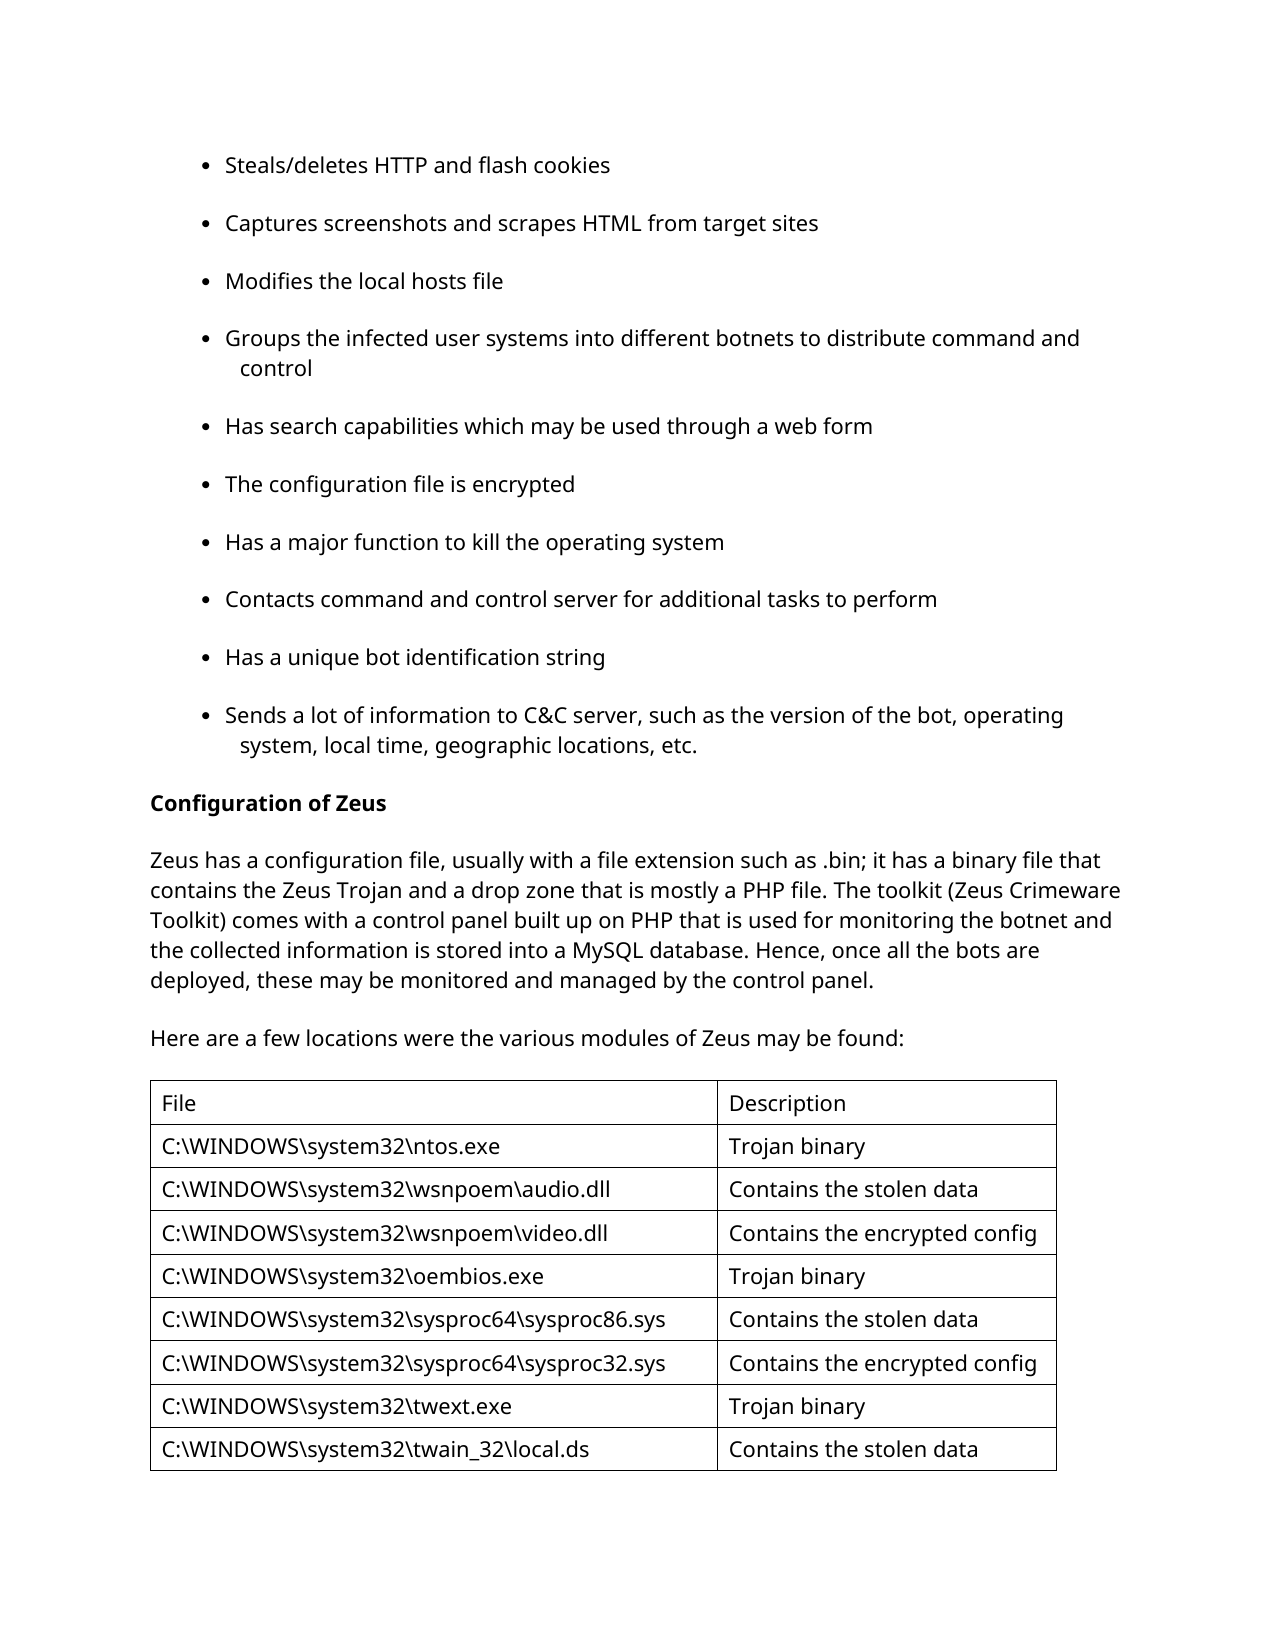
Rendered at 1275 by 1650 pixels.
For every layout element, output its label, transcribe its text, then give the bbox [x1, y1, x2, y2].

table_cell C:\WINDOWS\system32\oembios.exe [151, 1255, 717, 1297]
table_cell C:\WINDOWS\system32\twain_32\local.ds [151, 1428, 717, 1470]
table_cell Trojan binary [718, 1385, 1056, 1427]
table_cell Contains the stolen data [718, 1428, 1056, 1470]
list Has a unique bot identification string [202, 642, 1087, 700]
text Configuration of Zeus [150, 788, 1125, 846]
table_cell Trojan binary [718, 1255, 1056, 1297]
table_cell Contains the stolen data [718, 1168, 1056, 1210]
list Has a major function to kill the operating system [202, 527, 1087, 584]
table_cell Contains the encrypted config [718, 1341, 1056, 1384]
table_cell C:\WINDOWS\system32\sysproc64\sysproc86.sys [151, 1298, 717, 1340]
list Modifies the local hosts file [202, 266, 1087, 323]
table_cell C:\WINDOWS\system32\sysproc64\sysproc32.sys [151, 1341, 717, 1384]
list Has search capabilities which may be used through a web form [202, 411, 1087, 469]
table_header File [151, 1081, 717, 1124]
table_cell C:\WINDOWS\system32\wsnpoem\video.dll [151, 1211, 717, 1254]
table_cell Trojan binary [718, 1125, 1056, 1167]
table_cell C:\WINDOWS\system32\twext.exe [151, 1385, 717, 1427]
list Contacts command and control server for additional tasks to perform [202, 584, 1087, 642]
list Steals/deletes HTTP and flash cookies [202, 150, 1087, 208]
table_cell C:\WINDOWS\system32\ntos.exe [151, 1125, 717, 1167]
list Sends a lot of information to C&C server, such as the version of the bot, operating system, local time, geographic locations, etc. [202, 700, 1087, 788]
text Zeus has a configuration file, usually with a file extension such as .bin; it has a binary file that contains the Zeus Trojan and a drop zone that is mostly a PHP file. The toolkit (Zeus Crimeware Toolkit) comes with a control panel built up on PHP that is used for monitoring the botnet and the collected information is stored into a MySQL database. Hence, once all the bots are deployed, these may be monitored and managed by the control panel. [150, 846, 1125, 1022]
table_cell C:\WINDOWS\system32\wsnpoem\audio.dll [151, 1168, 717, 1210]
table_cell Contains the encrypted config [718, 1211, 1056, 1254]
list Captures screenshots and scrapes HTML from target sites [202, 208, 1087, 266]
table_header Description [718, 1081, 1056, 1124]
table_cell Contains the stolen data [718, 1298, 1056, 1340]
text Here are a few locations were the various modules of Zeus may be found: [150, 1022, 1125, 1080]
list Groups the infected user systems into different botnets to distribute command and control [202, 323, 1087, 411]
list The configuration file is encrypted [202, 469, 1087, 527]
